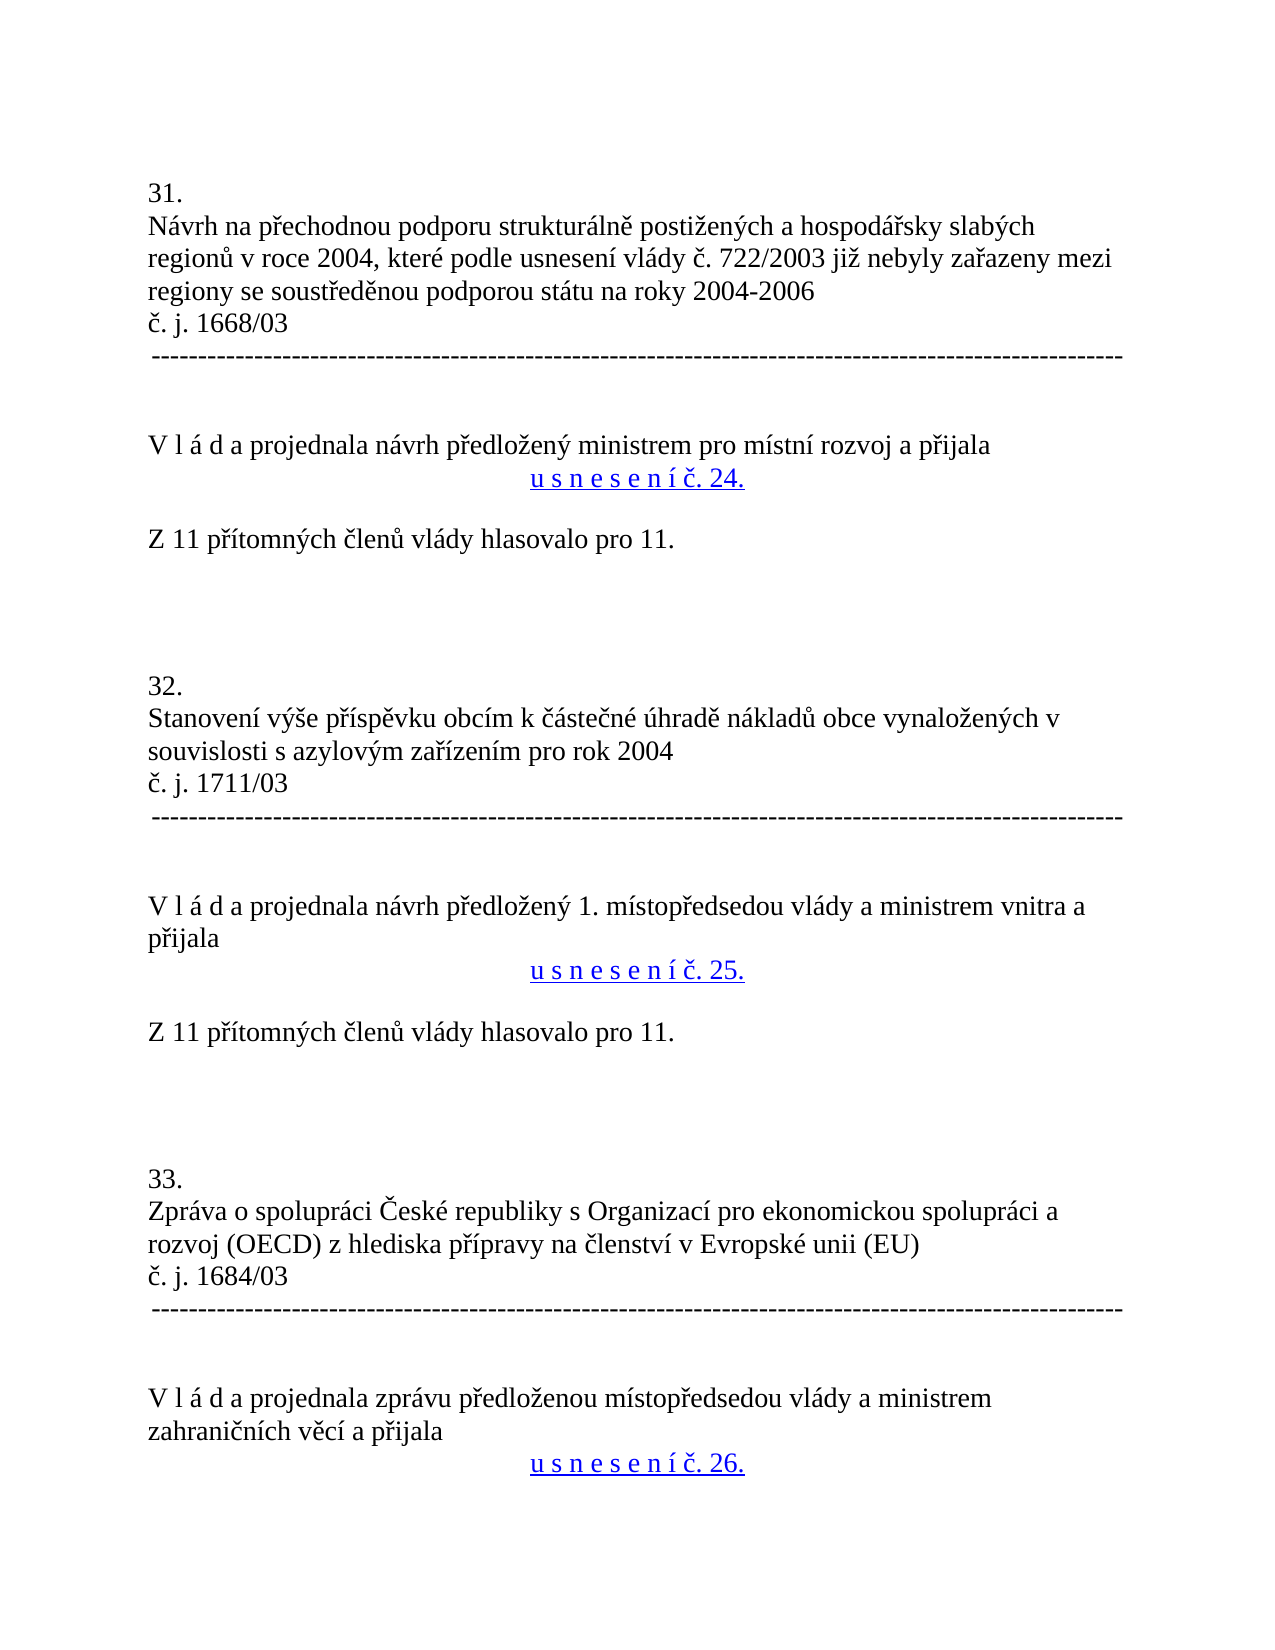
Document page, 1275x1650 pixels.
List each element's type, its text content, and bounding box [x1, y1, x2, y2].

text 33. Zpráva o spolupráci České republiky s Organizací pro ekonomickou spolupráci a rozvoj (OECD) z hlediska přípravy na členství v Evropské unii (EU) č. j. 1684/03 [148, 1076, 1127, 1292]
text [148, 148, 1127, 338]
text Z 11 přítomných členů vlády hlasovalo pro 11. [148, 986, 1127, 1047]
text -------------------------------------------------------------------------------------------------------- [148, 799, 1127, 831]
text -------------------------------------------------------------------------------------------------------- [148, 338, 1127, 371]
text -------------------------------------------------------------------------------------------------------- [148, 1292, 1127, 1324]
text Z 11 přítomných členů vlády hlasovalo pro 11. [148, 493, 1127, 554]
text V l á d a projednala návrh předložený ministrem pro místní rozvoj a přijala [148, 371, 1127, 461]
text V l á d a projednala návrh předložený 1. místopředsedou vlády a ministrem vnitra a přijala [148, 831, 1127, 953]
text V l á d a projednala zprávu předloženou místopředsedou vlády a ministrem zahraničních věcí a přijala [148, 1324, 1127, 1446]
text u s n e s e n í č. 26. [148, 1446, 1127, 1479]
text u s n e s e n í č. 24. [148, 461, 1127, 493]
text 32. Stanovení výše příspěvku obcím k částečné úhradě nákladů obce vynaložených v souvislosti s azylovým zařízením pro rok 2004 č. j. 1711/03 [148, 583, 1127, 799]
text u s n e s e n í č. 25. [148, 953, 1127, 986]
